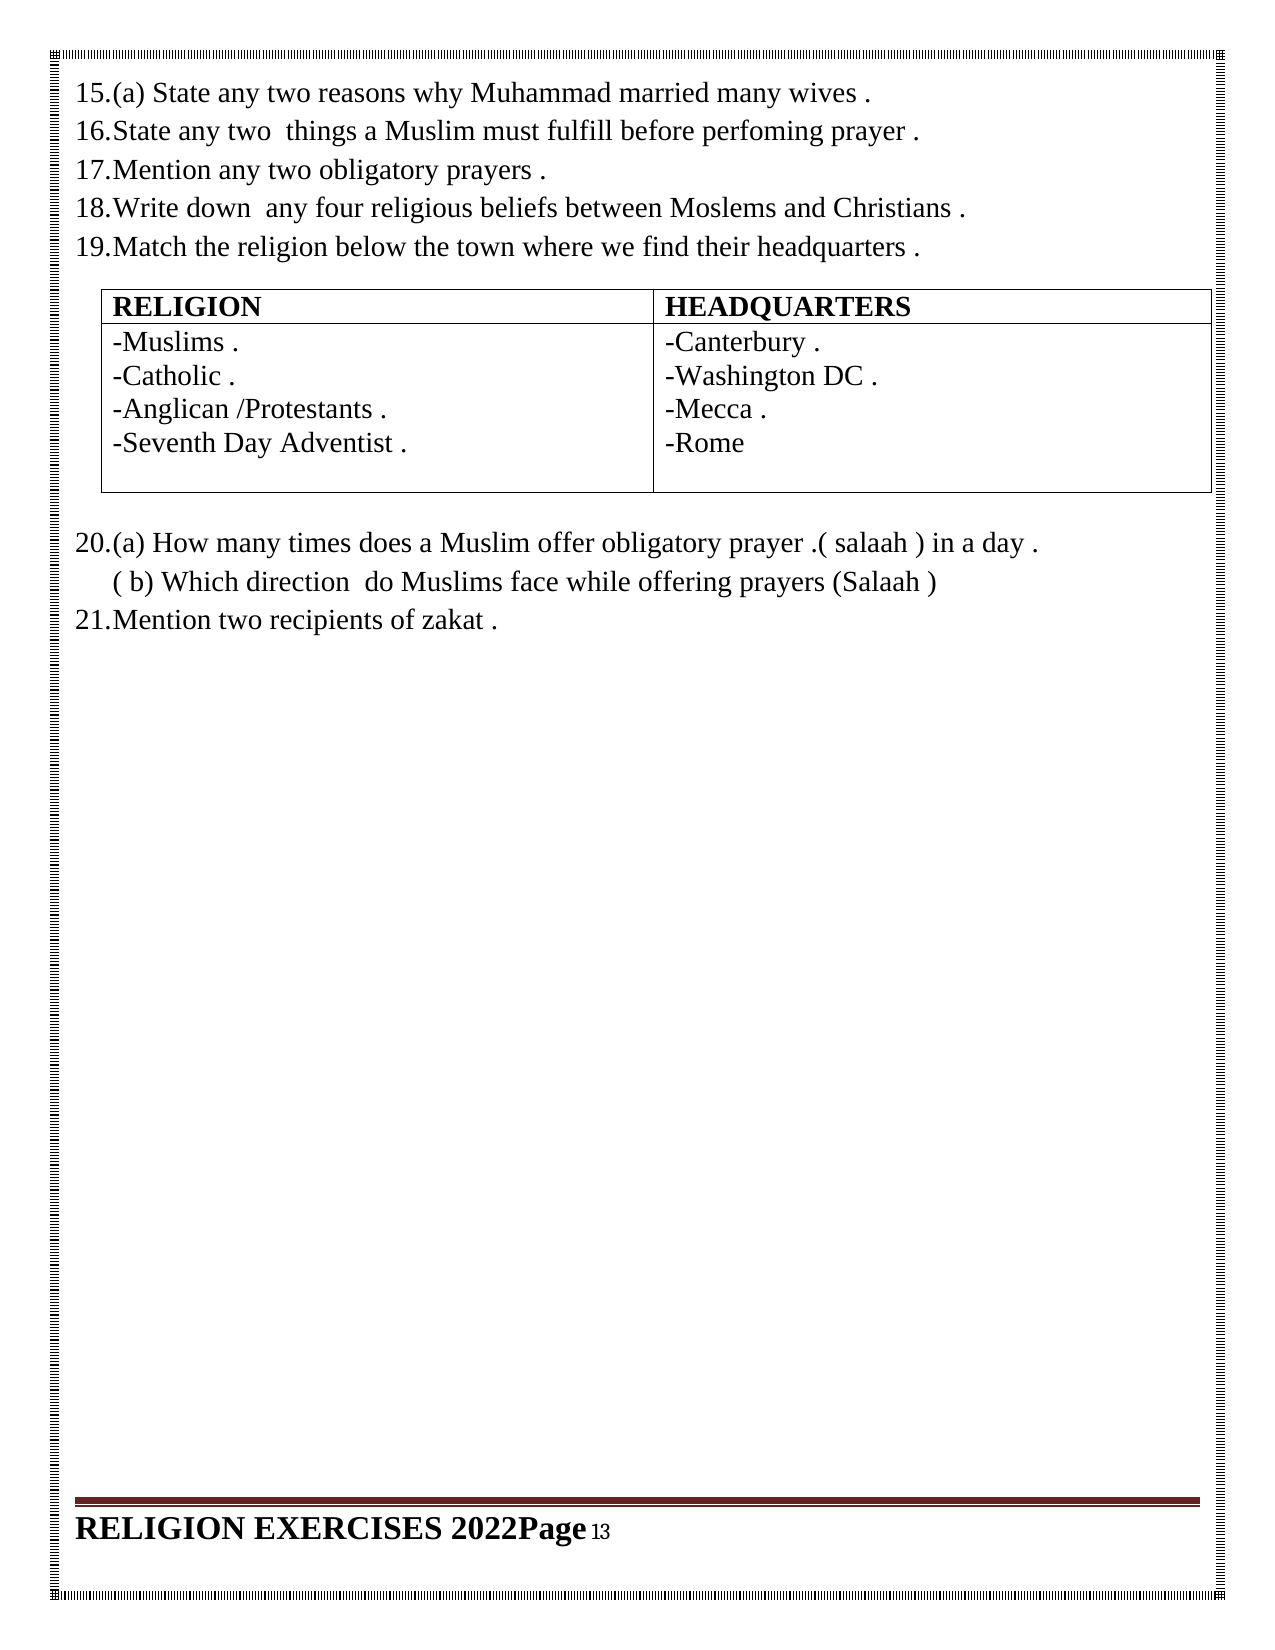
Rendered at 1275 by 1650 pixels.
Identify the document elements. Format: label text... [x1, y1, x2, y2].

list Mention two recipients of zakat . [75, 602, 1200, 636]
list Match the religion below the town where we find their headquarters . [75, 229, 1200, 263]
list Mention any two obligatory prayers . [75, 152, 1200, 186]
list ( b) Which direction do Muslims face while offering prayers (Salaah ) [112, 564, 1200, 597]
table_header RELIGION [102, 290, 653, 323]
table_cell -Muslims . -Catholic . -Anglican /Protestants . -Seventh Day Adventist . [102, 324, 653, 492]
table_cell -Canterbury . -Washington DC . -Mecca . -Rome [654, 324, 1211, 492]
table_header HEADQUARTERS [654, 290, 1211, 323]
list (a) State any two reasons why Muhammad married many wives . [75, 75, 1200, 108]
list (a) How many times does a Muslim offer obligatory prayer .( salaah ) in a day . [75, 525, 1200, 559]
list Write down any four religious beliefs between Moslems and Christians . [75, 191, 1200, 224]
list State any two things a Muslim must fulfill before perfoming prayer . [75, 113, 1200, 147]
